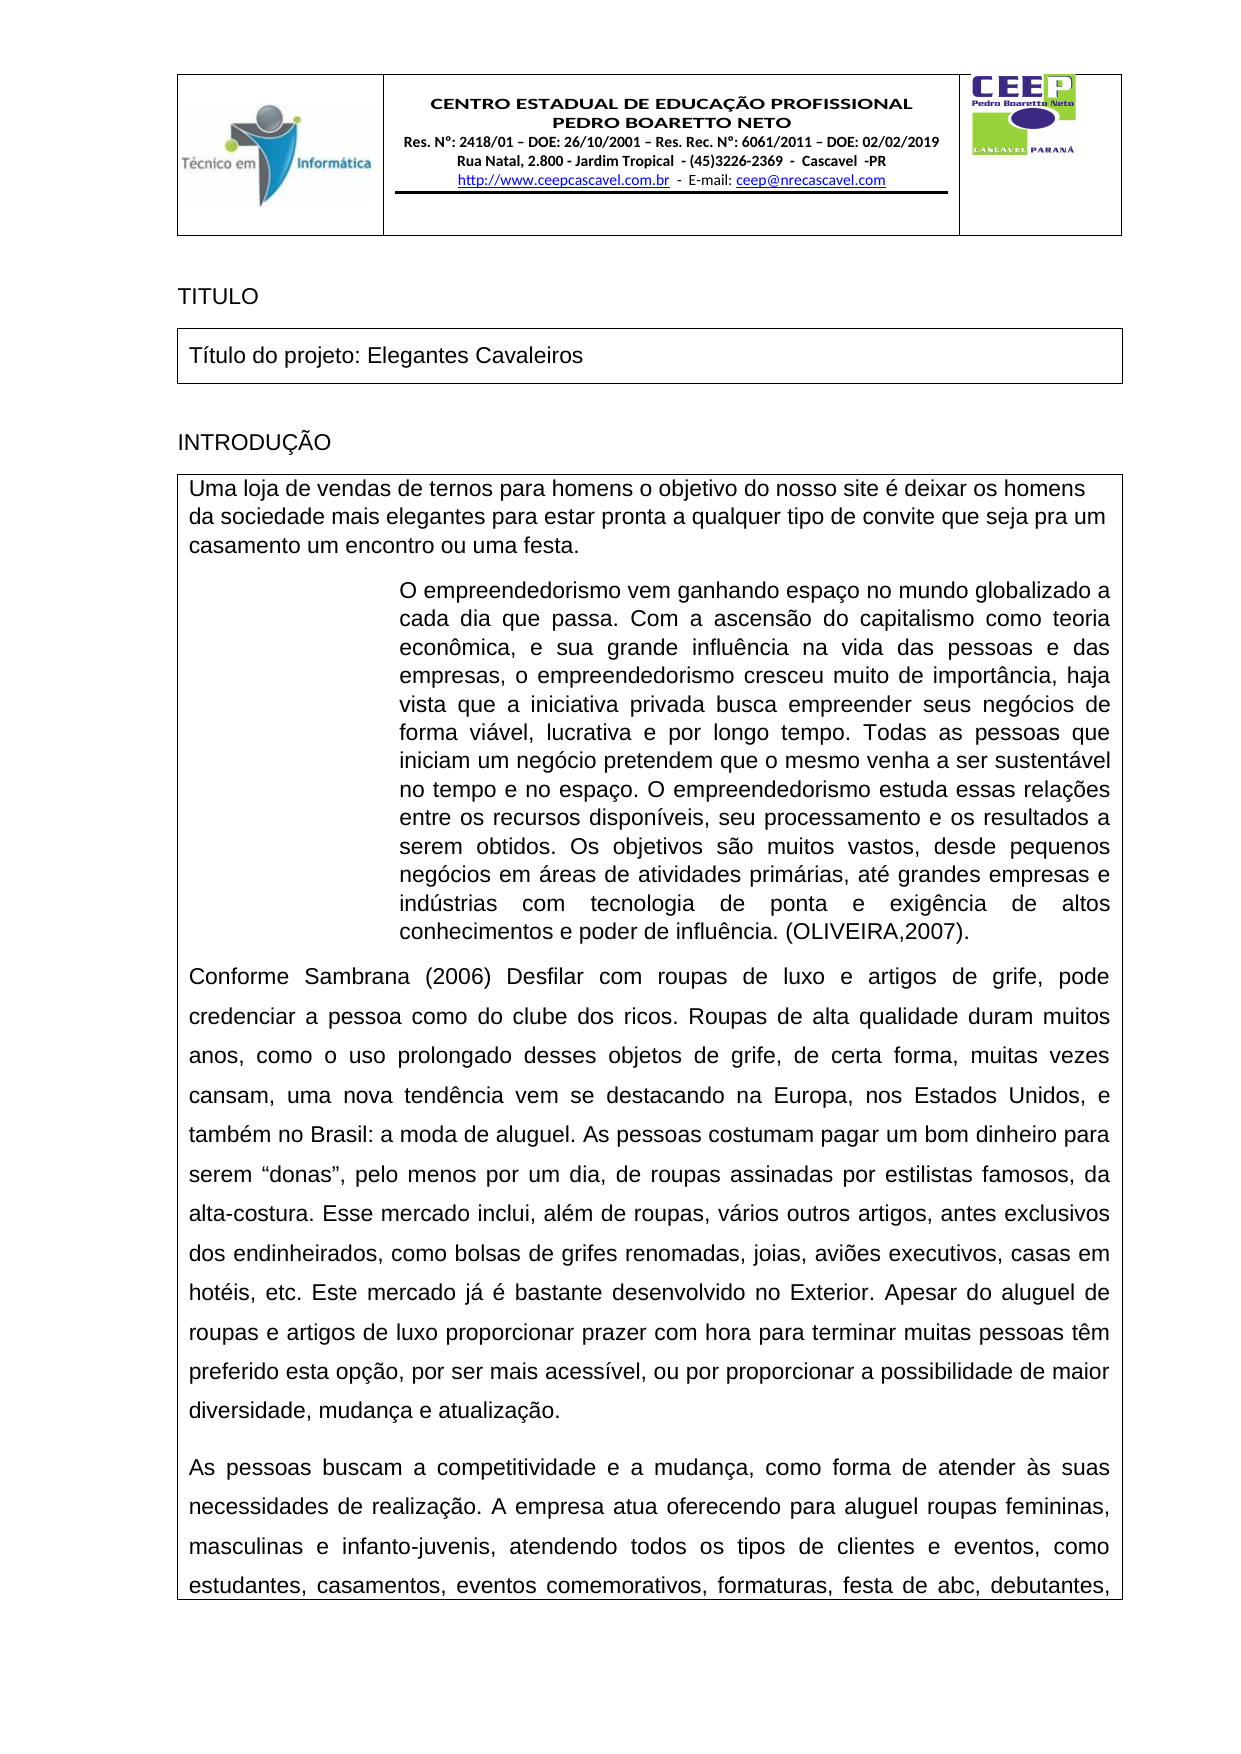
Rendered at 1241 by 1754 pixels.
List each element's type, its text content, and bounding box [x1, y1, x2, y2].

table_header Título do projeto: Elegantes Cavaleiros [178, 329, 1122, 383]
picture [181, 104, 371, 207]
text INTRODUÇÃO [177, 429, 1122, 455]
picture [971, 74, 1076, 155]
text TITULO [177, 283, 1122, 309]
